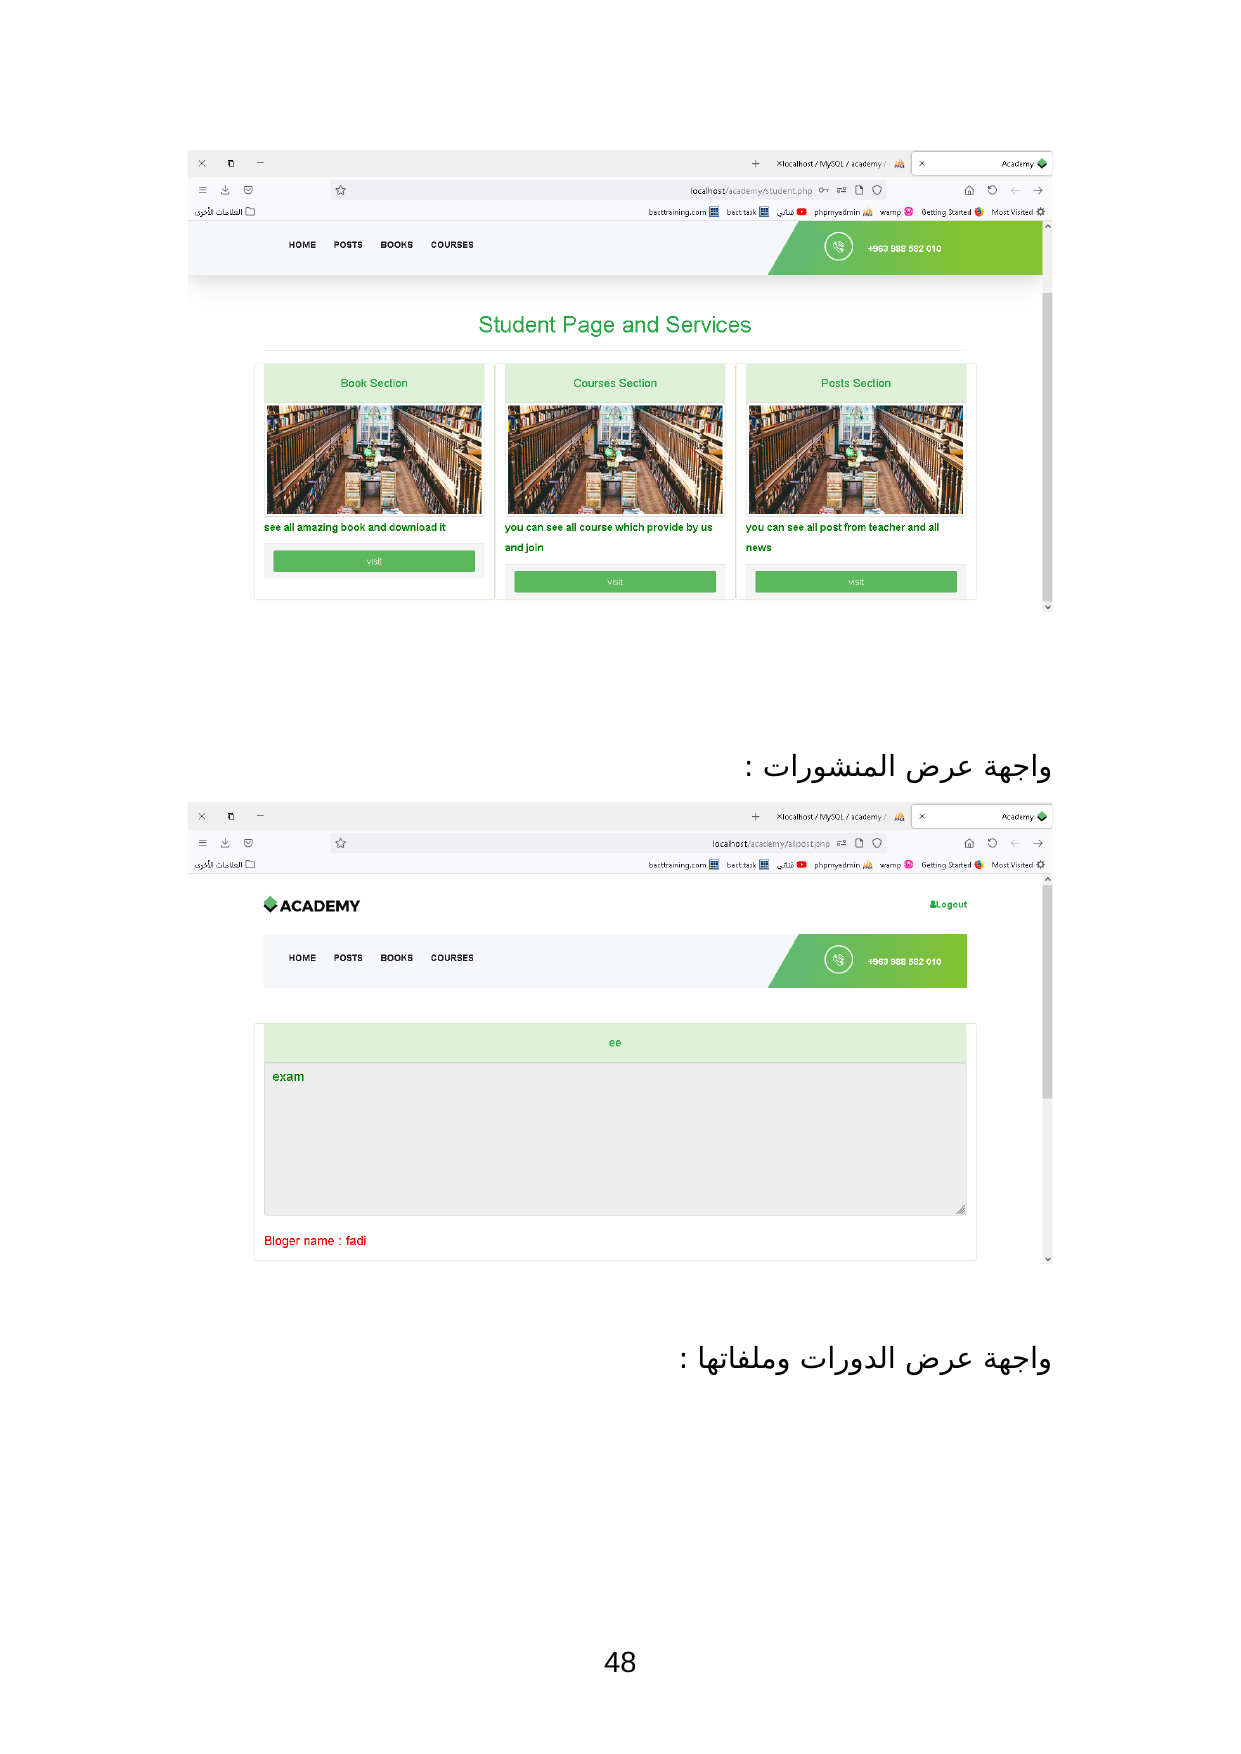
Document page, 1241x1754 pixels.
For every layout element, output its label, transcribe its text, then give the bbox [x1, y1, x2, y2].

text واجهة عرض الدورات وملفاتها : [187, 1342, 1053, 1376]
picture [187, 150, 1053, 612]
picture [187, 802, 1053, 1264]
text واجهة عرض المنشورات : [187, 749, 1053, 783]
